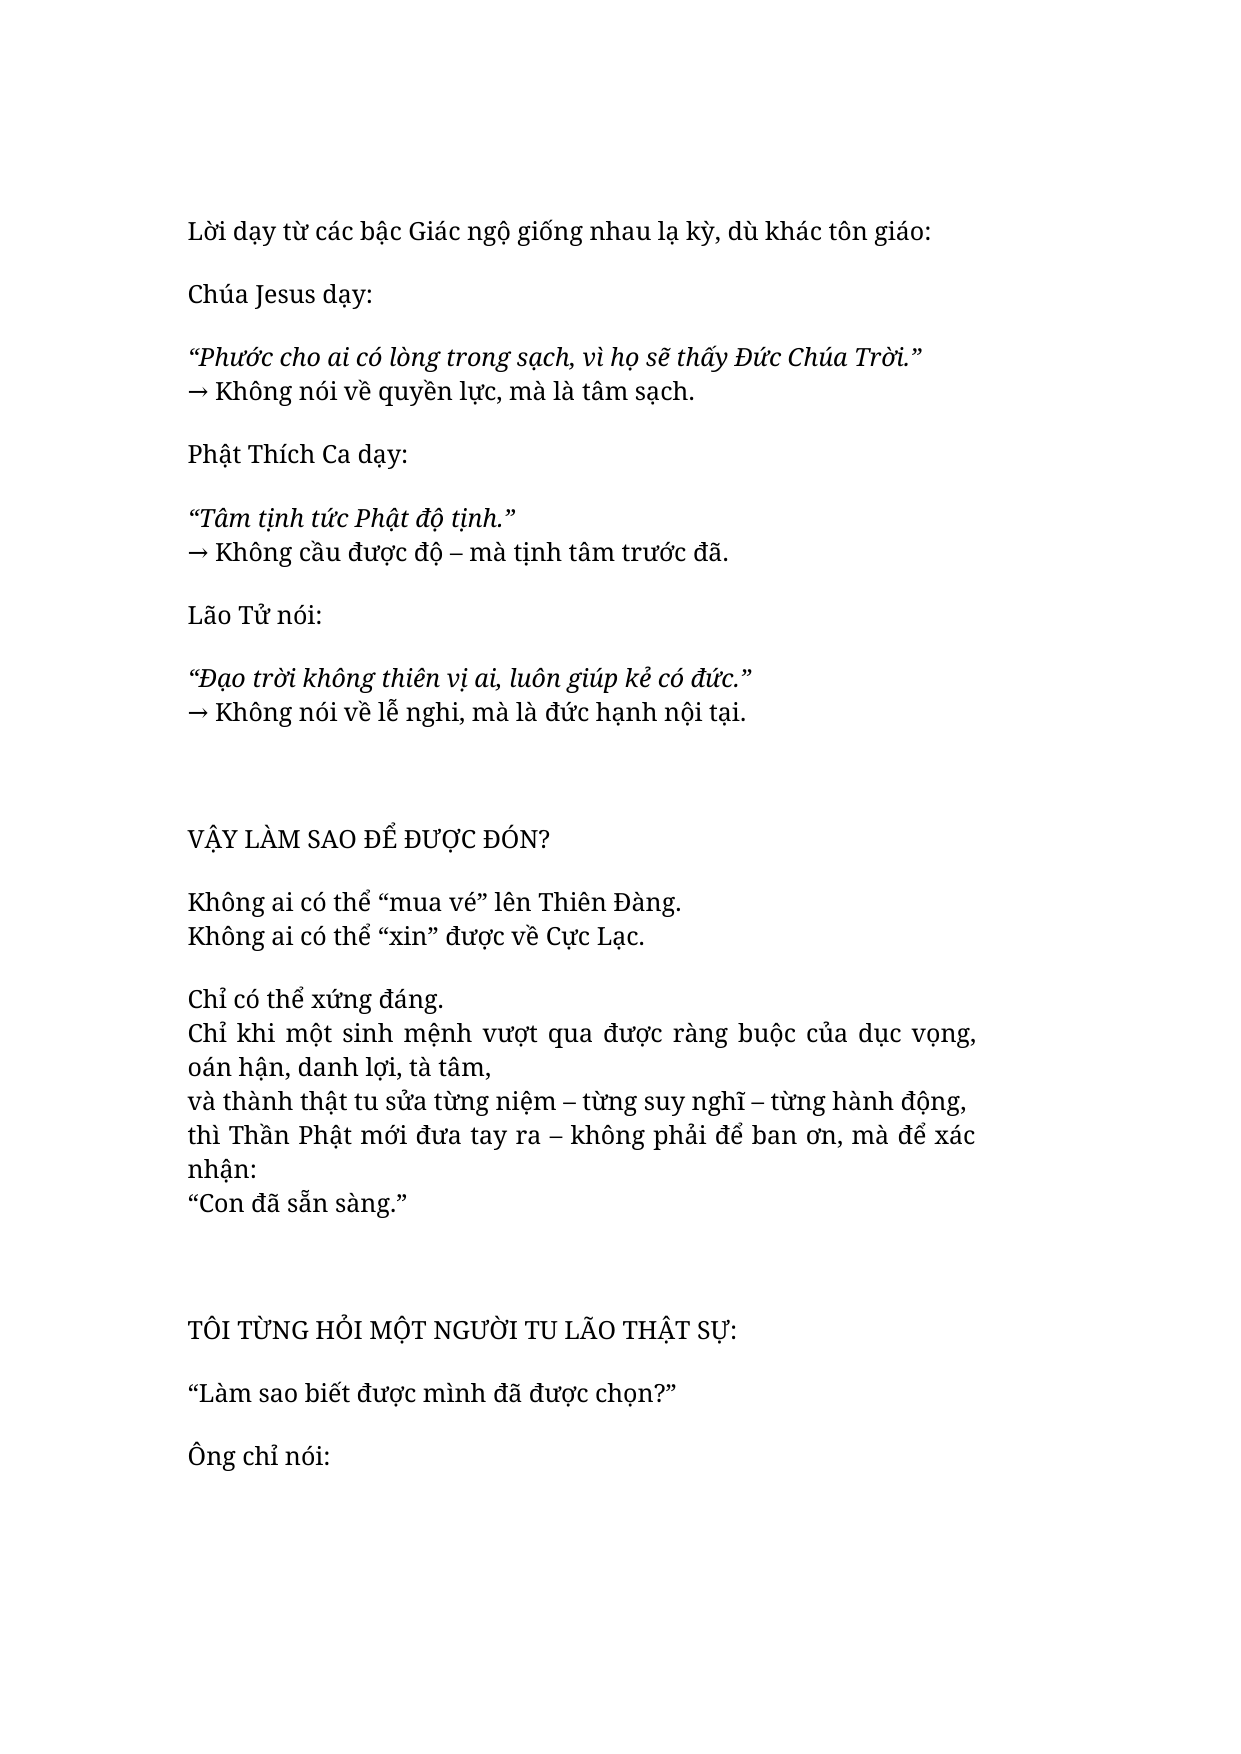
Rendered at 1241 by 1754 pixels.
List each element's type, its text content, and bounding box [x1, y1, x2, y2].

text Ông chỉ nói: [187, 1439, 1053, 1473]
subtitle Phật Thích Ca dạy: [187, 437, 1053, 471]
text “Phước cho ai có lòng trong sạch, vì họ sẽ thấy Đức Chúa Trời.” → Không nói về quyền lực, mà là tâm sạch. [187, 340, 978, 408]
subtitle TÔI TỪNG HỎI MỘT NGƯỜI TU LÃO THẬT SỰ: [187, 1313, 1053, 1347]
text Không ai có thể “mua vé” lên Thiên Đàng. Không ai có thể “xin” được về Cực Lạc. [187, 884, 1053, 953]
subtitle VẬY LÀM SAO ĐỂ ĐƯỢC ĐÓN? [187, 821, 1053, 855]
text Chỉ có thể xứng đáng. Chỉ khi một sinh mệnh vượt qua được ràng buộc của dục vọng, oán hận, danh lợi, tà tâm, và thành thật tu sửa từng niệm – từng suy nghĩ – từng hành động, thì Thần Phật mới đưa tay ra – không phải để ban ơn, mà để xác nhận: “Con đã sẵn sàng.” [187, 982, 978, 1220]
subtitle Chúa Jesus dạy: [187, 276, 1053, 311]
text “Tâm tịnh tức Phật độ tịnh.” → Không cầu được độ – mà tịnh tâm trước đã. [187, 500, 978, 568]
subtitle Lão Tử nói: [187, 597, 1053, 632]
text “Làm sao biết được mình đã được chọn?” [187, 1376, 1053, 1410]
subtitle Lời dạy từ các bậc Giác ngộ giống nhau lạ kỳ, dù khác tôn giáo: [187, 213, 1053, 247]
text “Đạo trời không thiên vị ai, luôn giúp kẻ có đức.” → Không nói về lễ nghi, mà là đức hạnh nội tại. [187, 661, 978, 729]
